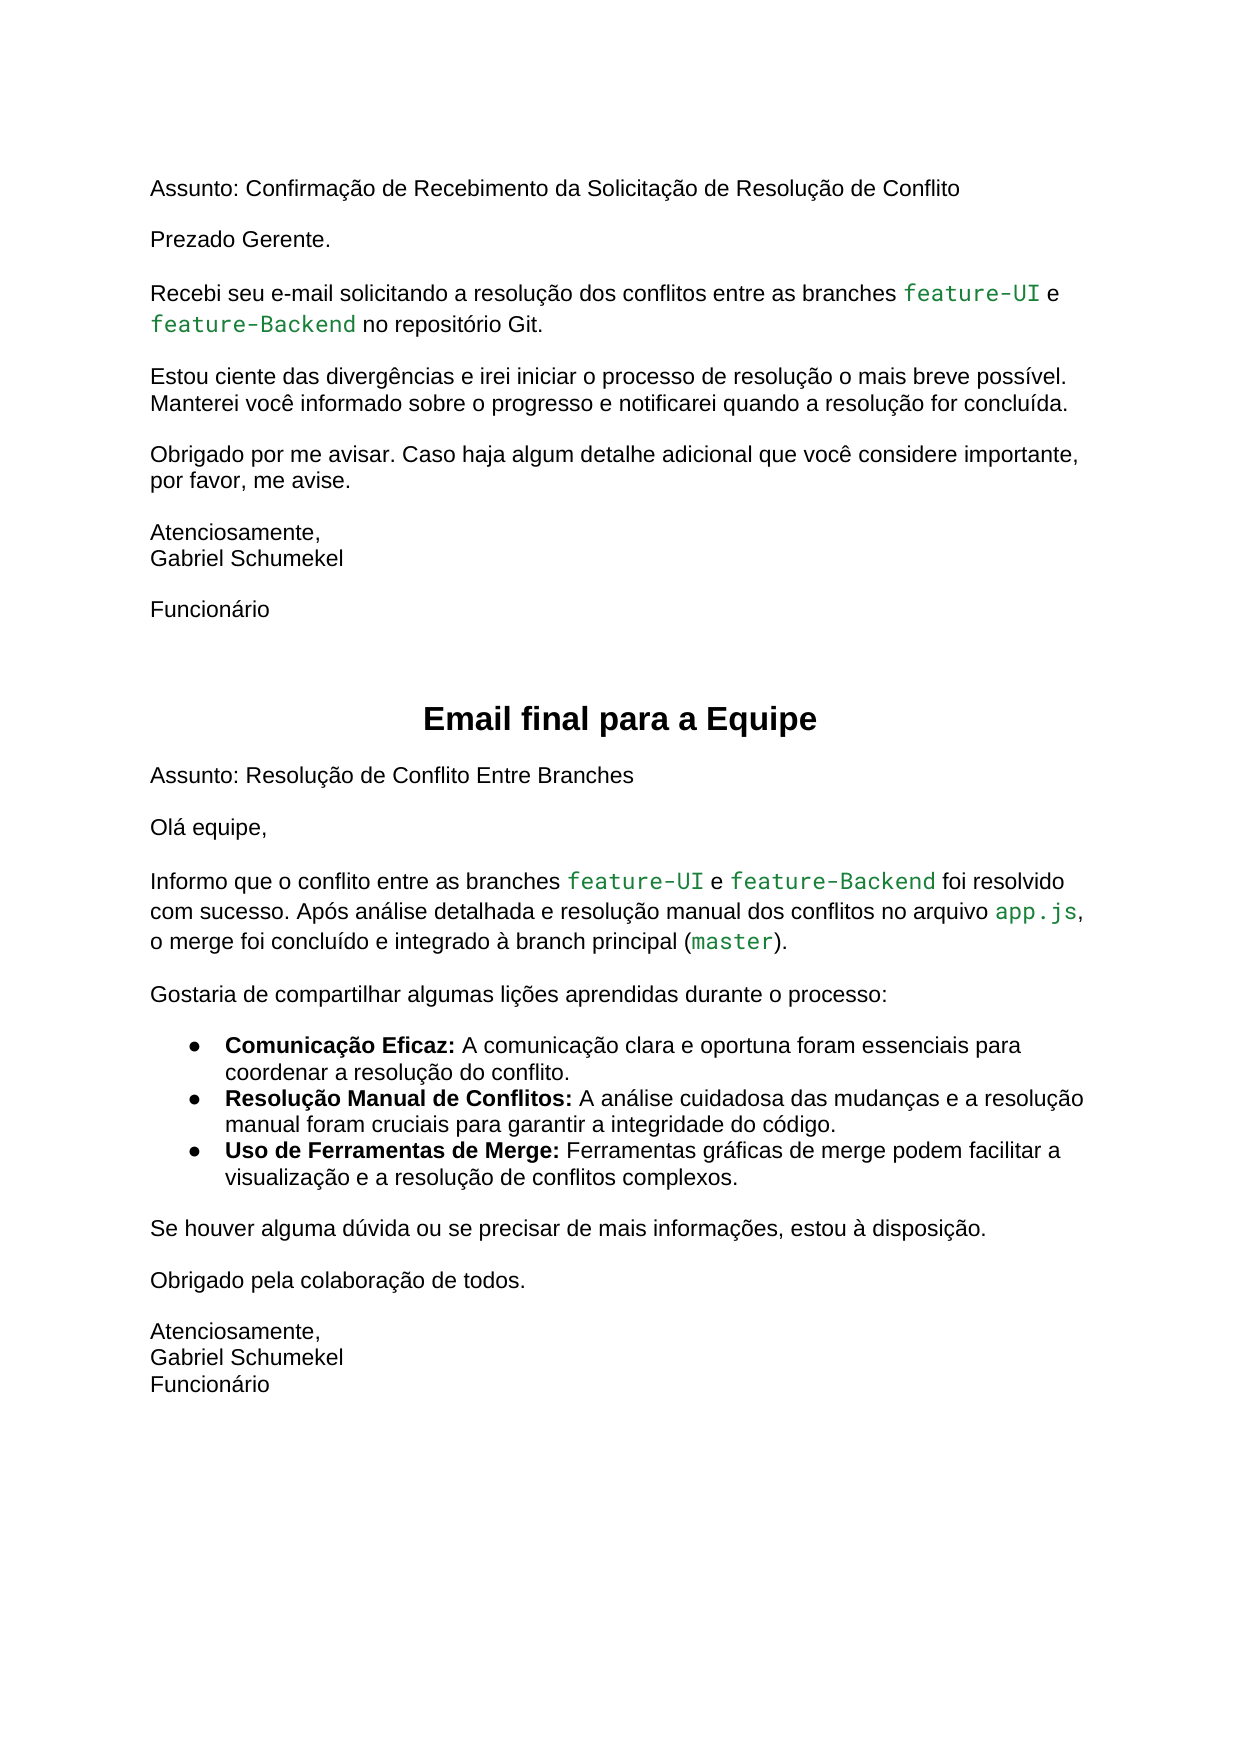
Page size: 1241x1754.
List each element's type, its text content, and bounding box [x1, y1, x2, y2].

text Email final para a Equipe [150, 699, 1090, 737]
text Atenciosamente, Gabriel Schumekel [150, 518, 1090, 571]
text Se houver alguma dúvida ou se precisar de mais informações, estou à disposição. [150, 1215, 1090, 1242]
text Estou ciente das divergências e irei iniciar o processo de resolução o mais breve possível. Manterei você informado sobre o progresso e notificarei quando a resolução for concluída. [150, 363, 1090, 416]
text Prezado Gerente. [150, 226, 1090, 253]
list Comunicação Eficaz: A comunicação clara e oportuna foram essenciais para coordenar a resolução do conflito. [187, 1032, 1090, 1085]
text Obrigado por me avisar. Caso haja algum detalhe adicional que você considere importante, por favor, me avise. [150, 441, 1090, 493]
text Recebi seu e-mail solicitando a resolução dos conflitos entre as branches feature-UI e feature-Backend no repositório Git. [150, 278, 1090, 338]
text Gostaria de compartilhar algumas lições aprendidas durante o processo: [150, 981, 1090, 1007]
text Assunto: Resolução de Conflito Entre Branches [150, 762, 1090, 789]
text Informo que o conflito entre as branches feature-UI e feature-Backend foi resolvido com sucesso. Após análise detalhada e resolução manual dos conflitos no arquivo app.js, o merge foi concluído e integrado à branch principal (master). [150, 865, 1090, 956]
text Olá equipe, [150, 814, 1090, 840]
text Assunto: Confirmação de Recebimento da Solicitação de Resolução de Conflito [150, 175, 1090, 201]
text Obrigado pela colaboração de todos. [150, 1267, 1090, 1293]
list Uso de Ferramentas de Merge: Ferramentas gráficas de merge podem facilitar a visualização e a resolução de conflitos complexos. [187, 1137, 1090, 1190]
text Funcionário [150, 596, 1090, 623]
list Resolução Manual de Conflitos: A análise cuidadosa das mudanças e a resolução manual foram cruciais para garantir a integridade do código. [187, 1085, 1090, 1137]
text Atenciosamente, Gabriel Schumekel Funcionário [150, 1318, 1090, 1397]
